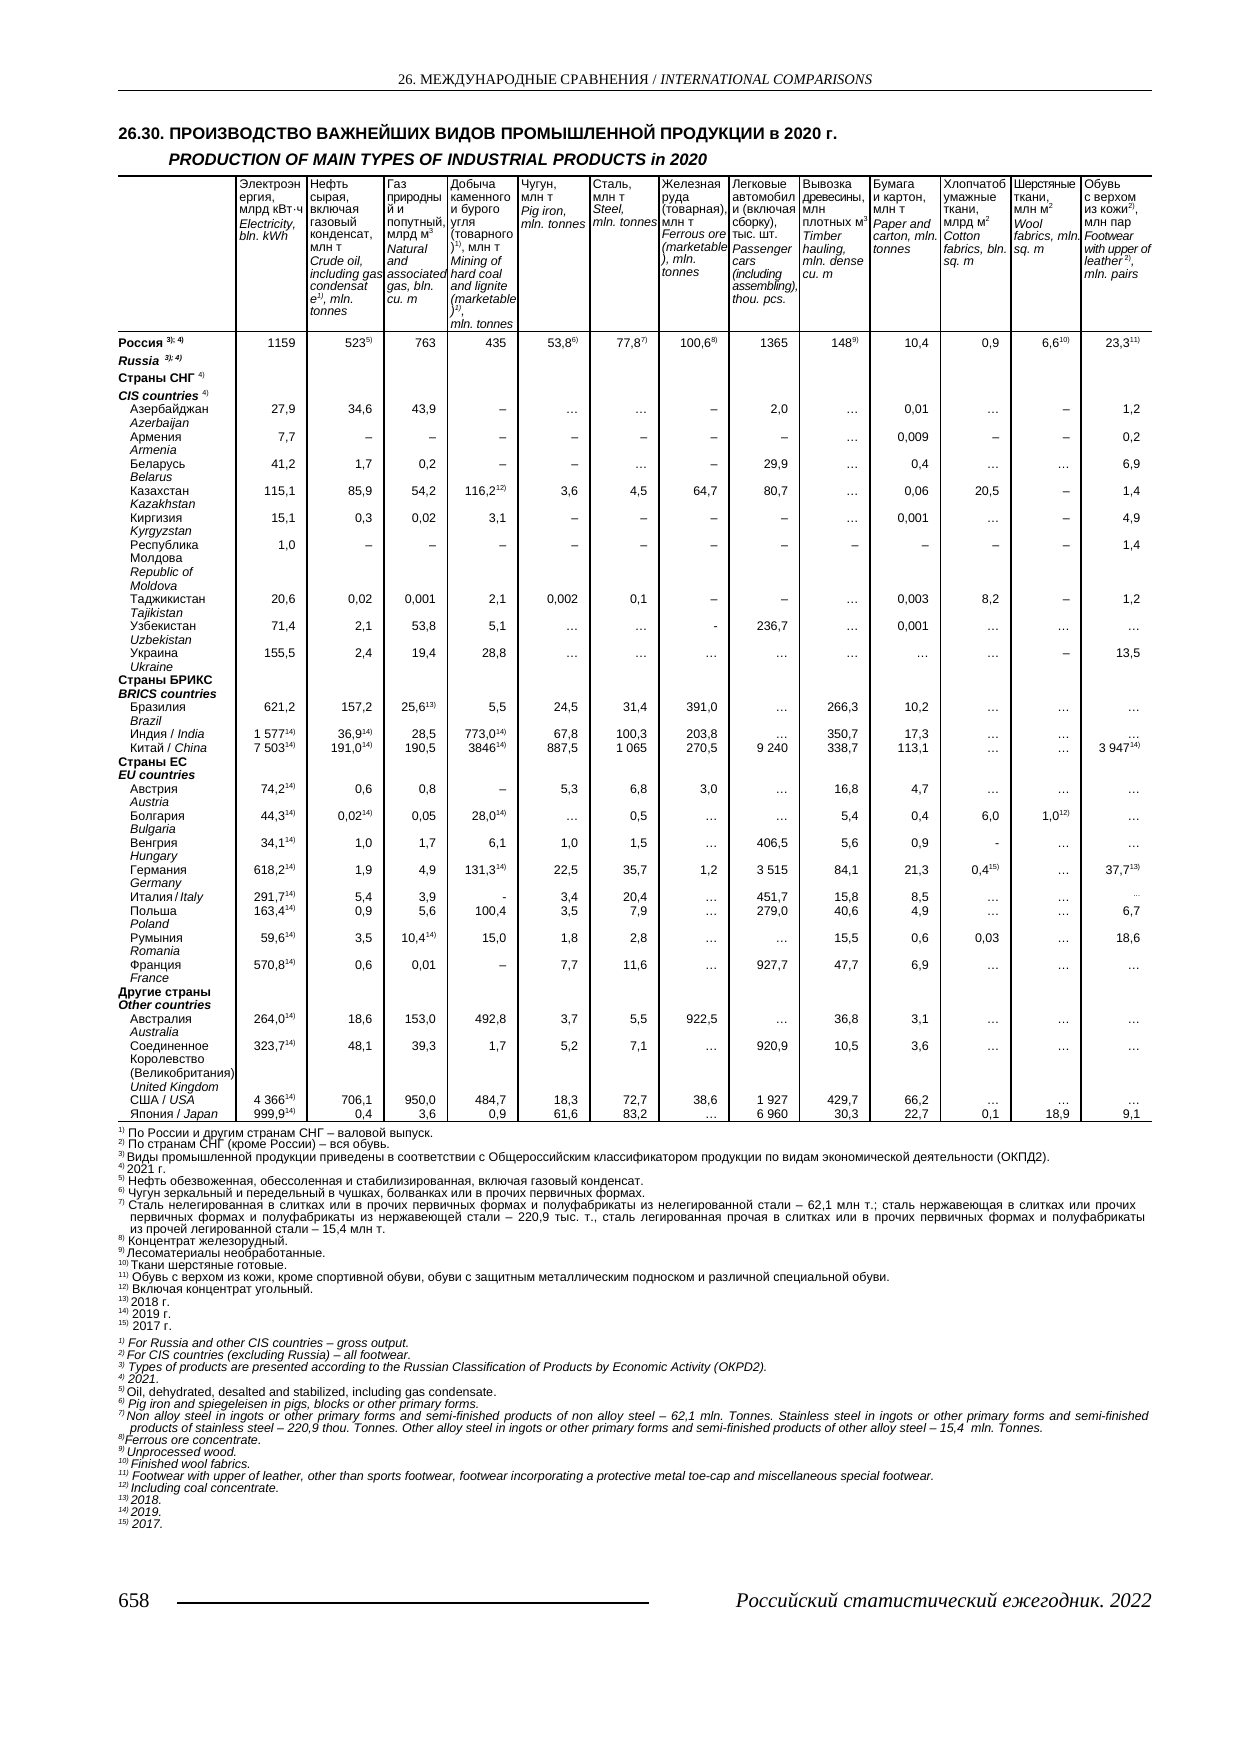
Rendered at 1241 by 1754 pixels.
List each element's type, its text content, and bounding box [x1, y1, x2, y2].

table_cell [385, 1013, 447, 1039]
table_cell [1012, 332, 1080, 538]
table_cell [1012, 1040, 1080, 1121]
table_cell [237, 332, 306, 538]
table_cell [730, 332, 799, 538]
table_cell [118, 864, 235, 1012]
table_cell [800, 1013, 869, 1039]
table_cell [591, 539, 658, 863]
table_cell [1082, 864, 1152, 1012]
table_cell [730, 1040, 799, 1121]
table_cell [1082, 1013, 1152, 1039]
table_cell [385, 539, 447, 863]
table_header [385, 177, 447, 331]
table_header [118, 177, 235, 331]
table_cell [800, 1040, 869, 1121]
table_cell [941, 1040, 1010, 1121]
text 7) Сталь нелегированная в слитках или в прочих первичных формах и полуфабрикаты из нелегированной стали – 62,1 млн т.; сталь нержавеющая в слитках или прочих первичных формах и полуфабрикаты из нержавеющей стали – 220,9 тыс. т., сталь легированная прочая в слитках или в прочих первичных формах и полуфабрикаты из прочей легированной стали – 15,4 млн т. [118, 1200, 1152, 1236]
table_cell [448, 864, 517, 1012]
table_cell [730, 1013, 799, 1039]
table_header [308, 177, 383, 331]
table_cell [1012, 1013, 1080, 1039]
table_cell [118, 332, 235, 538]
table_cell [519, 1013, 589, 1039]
text 6) Pig iron and spiegeleisen in pigs, blocks or other primary forms. [118, 1398, 1152, 1411]
text 26.30. ПРОИЗВОДСТВО ВАЖНЕЙШИХ ВИДОВ ПРОМЫШЛЕННОЙ ПРОДУКЦИИ в 2020 г. [118, 124, 1152, 143]
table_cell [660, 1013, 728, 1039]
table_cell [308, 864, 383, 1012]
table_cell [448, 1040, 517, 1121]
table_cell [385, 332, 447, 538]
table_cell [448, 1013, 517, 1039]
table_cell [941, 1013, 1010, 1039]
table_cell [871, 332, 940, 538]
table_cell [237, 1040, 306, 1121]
text Production of maIN types of INDUSTRIAL PRODUCTS in 2020 [168, 149, 1152, 169]
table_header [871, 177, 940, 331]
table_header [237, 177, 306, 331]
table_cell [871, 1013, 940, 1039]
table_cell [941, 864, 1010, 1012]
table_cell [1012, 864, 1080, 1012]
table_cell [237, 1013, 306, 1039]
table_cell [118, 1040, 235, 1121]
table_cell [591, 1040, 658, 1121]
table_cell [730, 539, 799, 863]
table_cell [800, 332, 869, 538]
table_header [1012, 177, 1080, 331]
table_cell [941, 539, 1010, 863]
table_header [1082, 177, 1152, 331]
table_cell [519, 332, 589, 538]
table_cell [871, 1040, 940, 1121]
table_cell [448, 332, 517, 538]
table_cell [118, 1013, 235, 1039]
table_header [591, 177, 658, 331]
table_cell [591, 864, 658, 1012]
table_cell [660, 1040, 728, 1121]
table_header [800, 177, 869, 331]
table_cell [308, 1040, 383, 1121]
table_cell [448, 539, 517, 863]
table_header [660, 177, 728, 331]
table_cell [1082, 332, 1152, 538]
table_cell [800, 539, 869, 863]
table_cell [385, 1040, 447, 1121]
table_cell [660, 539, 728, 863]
text 7) Non alloy steel in ingots or other primary forms and semi-finished products of non alloy steel – 62,1 mln. Tonnes. Stainless steel in ingots or other primary forms and semi-finished products of stainless steel – 220,9 thou. Tonnes. Other alloy steel in ingots or other primary forms and semi-finished products of other alloy steel – 15,4 mln. Tonnes. [118, 1411, 1152, 1435]
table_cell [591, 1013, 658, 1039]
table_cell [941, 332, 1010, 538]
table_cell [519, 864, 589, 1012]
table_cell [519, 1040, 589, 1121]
text 14) 2019 г. [118, 1308, 1152, 1321]
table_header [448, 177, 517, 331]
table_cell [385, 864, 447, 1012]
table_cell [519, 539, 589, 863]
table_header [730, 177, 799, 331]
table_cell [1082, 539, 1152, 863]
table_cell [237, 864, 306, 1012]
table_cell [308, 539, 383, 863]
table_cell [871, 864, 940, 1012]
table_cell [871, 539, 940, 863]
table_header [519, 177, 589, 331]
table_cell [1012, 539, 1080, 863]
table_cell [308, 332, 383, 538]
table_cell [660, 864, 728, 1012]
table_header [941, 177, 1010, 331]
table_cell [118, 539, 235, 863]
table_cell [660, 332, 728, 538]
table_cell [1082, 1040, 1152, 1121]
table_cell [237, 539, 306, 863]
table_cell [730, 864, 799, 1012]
text 4) 2021 г. [118, 1163, 1152, 1176]
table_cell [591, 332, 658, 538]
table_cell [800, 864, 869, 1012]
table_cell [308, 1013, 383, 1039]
